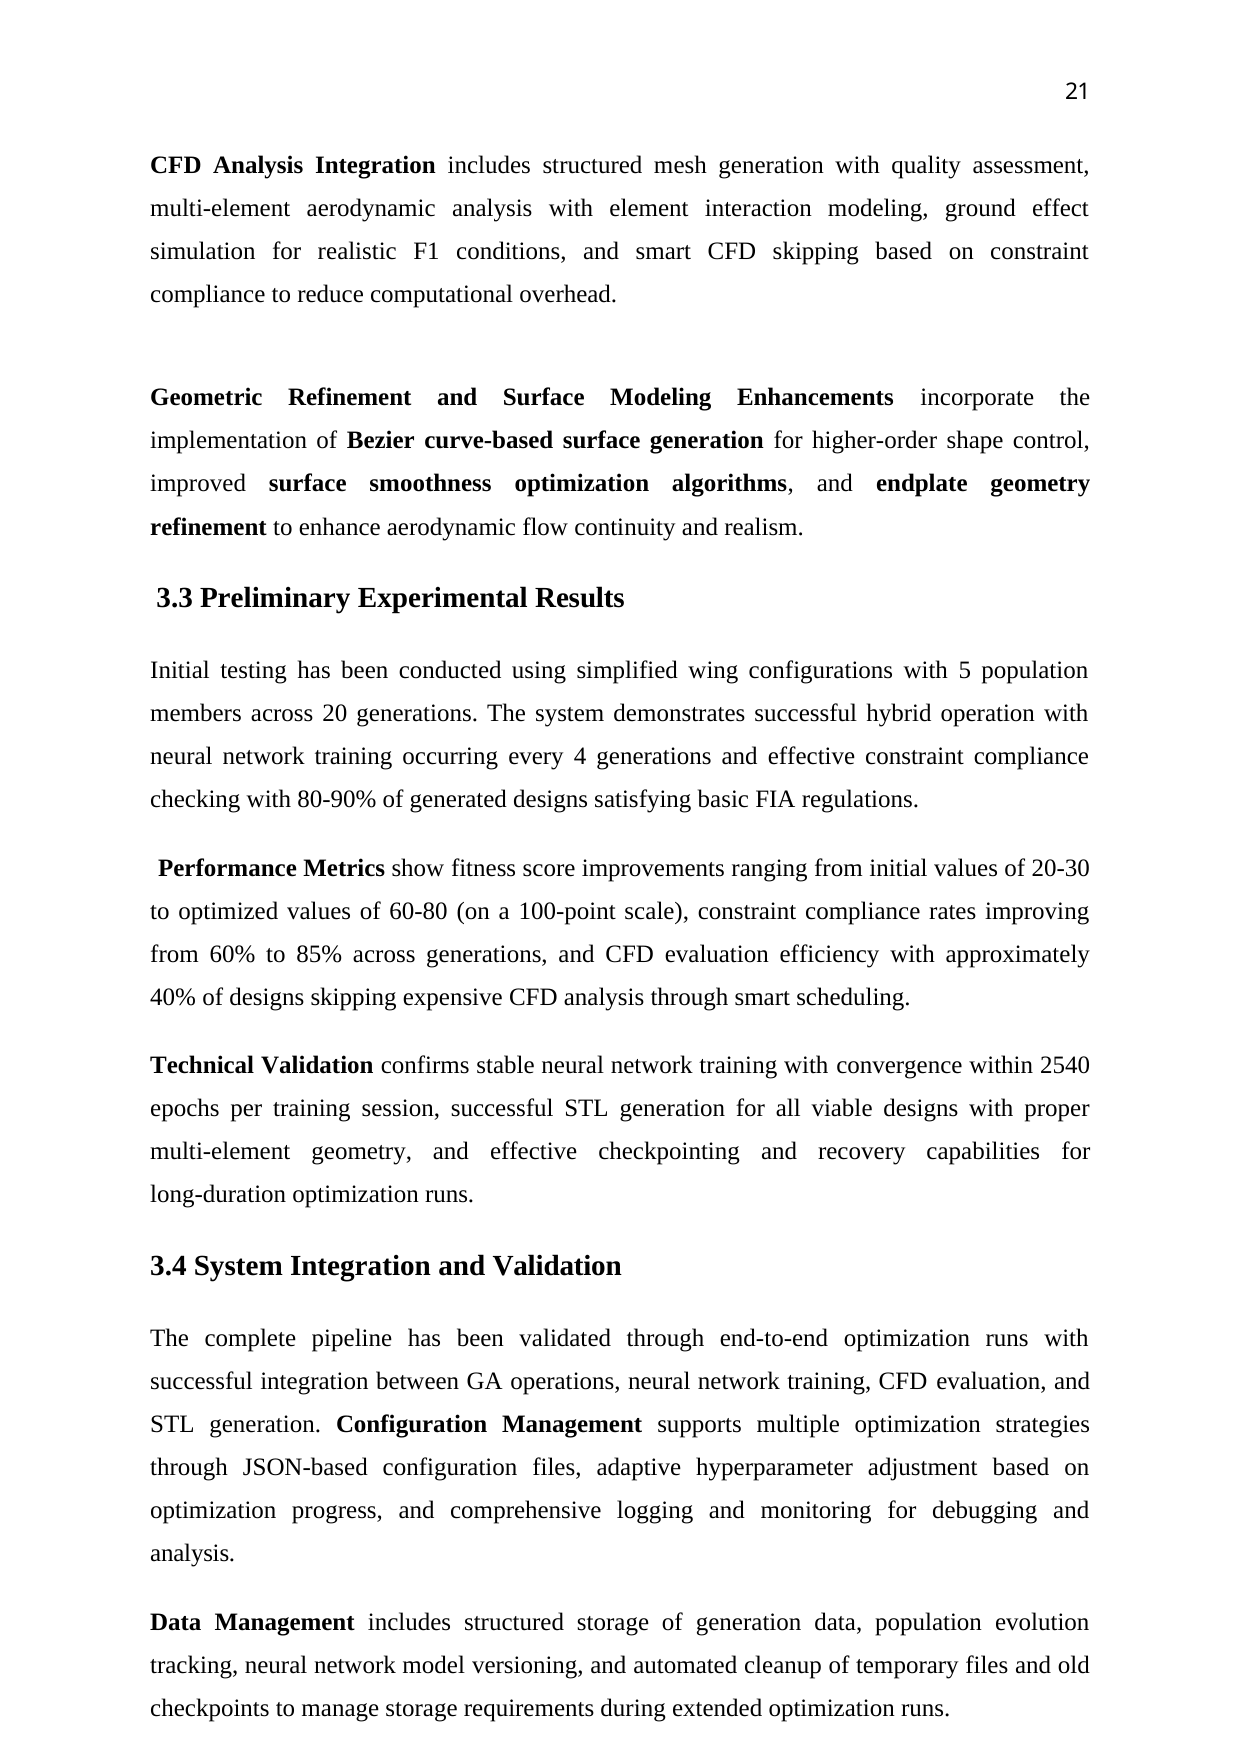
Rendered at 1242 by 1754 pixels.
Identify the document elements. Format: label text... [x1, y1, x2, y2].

text CFD Analysis Integration includes structured mesh generation with quality assessment, multi-element aerodynamic analysis with element interaction modeling, ground effect simulation for realistic F1 conditions, and smart CFD skipping based on constraint compliance to reduce computational overhead. [150, 150, 1090, 308]
text Data Management includes structured storage of generation data, population evolution tracking, neural network model versioning, and automated cleanup of temporary files and old checkpoints to manage storage requirements during extended optimization runs. [150, 1607, 1090, 1722]
text Initial testing has been conducted using simplified wing configurations with 5 population members across 20 generations. The system demonstrates successful hybrid operation with neural network training occurring every 4 generations and effective constraint compliance checking with 80-90% of generated designs satisfying basic FIA regulations. [150, 655, 1090, 813]
text Performance Metrics show fitness score improvements ranging from initial values of 20-30 to optimized values of 60-80 (on a 100-point scale), constraint compliance rates improving from 60% to 85% across generations, and CFD evaluation efficiency with approximately 40% of designs skipping expensive CFD analysis through smart scheduling. [150, 853, 1090, 1011]
text Geometric Refinement and Surface Modeling Enhancements incorporate the implementation of Bezier curve-based surface generation for higher-order shape control, improved surface smoothness optimization algorithms, and endplate geometry refinement to enhance aerodynamic flow continuity and realism. [150, 382, 1090, 540]
subtitle System Integration and Validation [150, 1248, 1094, 1281]
text Technical Validation confirms stable neural network training with convergence within 2540 epochs per training session, successful STL generation for all viable designs with proper multi-element geometry, and effective checkpointing and recovery capabilities for long-duration optimization runs. [150, 1050, 1090, 1208]
text The complete pipeline has been validated through end-to-end optimization runs with successful integration between GA operations, neural network training, CFD evaluation, and STL generation. Configuration Management supports multiple optimization strategies through JSON-based configuration files, adaptive hyperparameter adjustment based on optimization progress, and comprehensive logging and monitoring for debugging and analysis. [150, 1323, 1090, 1567]
subtitle Preliminary Experimental Results [156, 580, 1094, 613]
